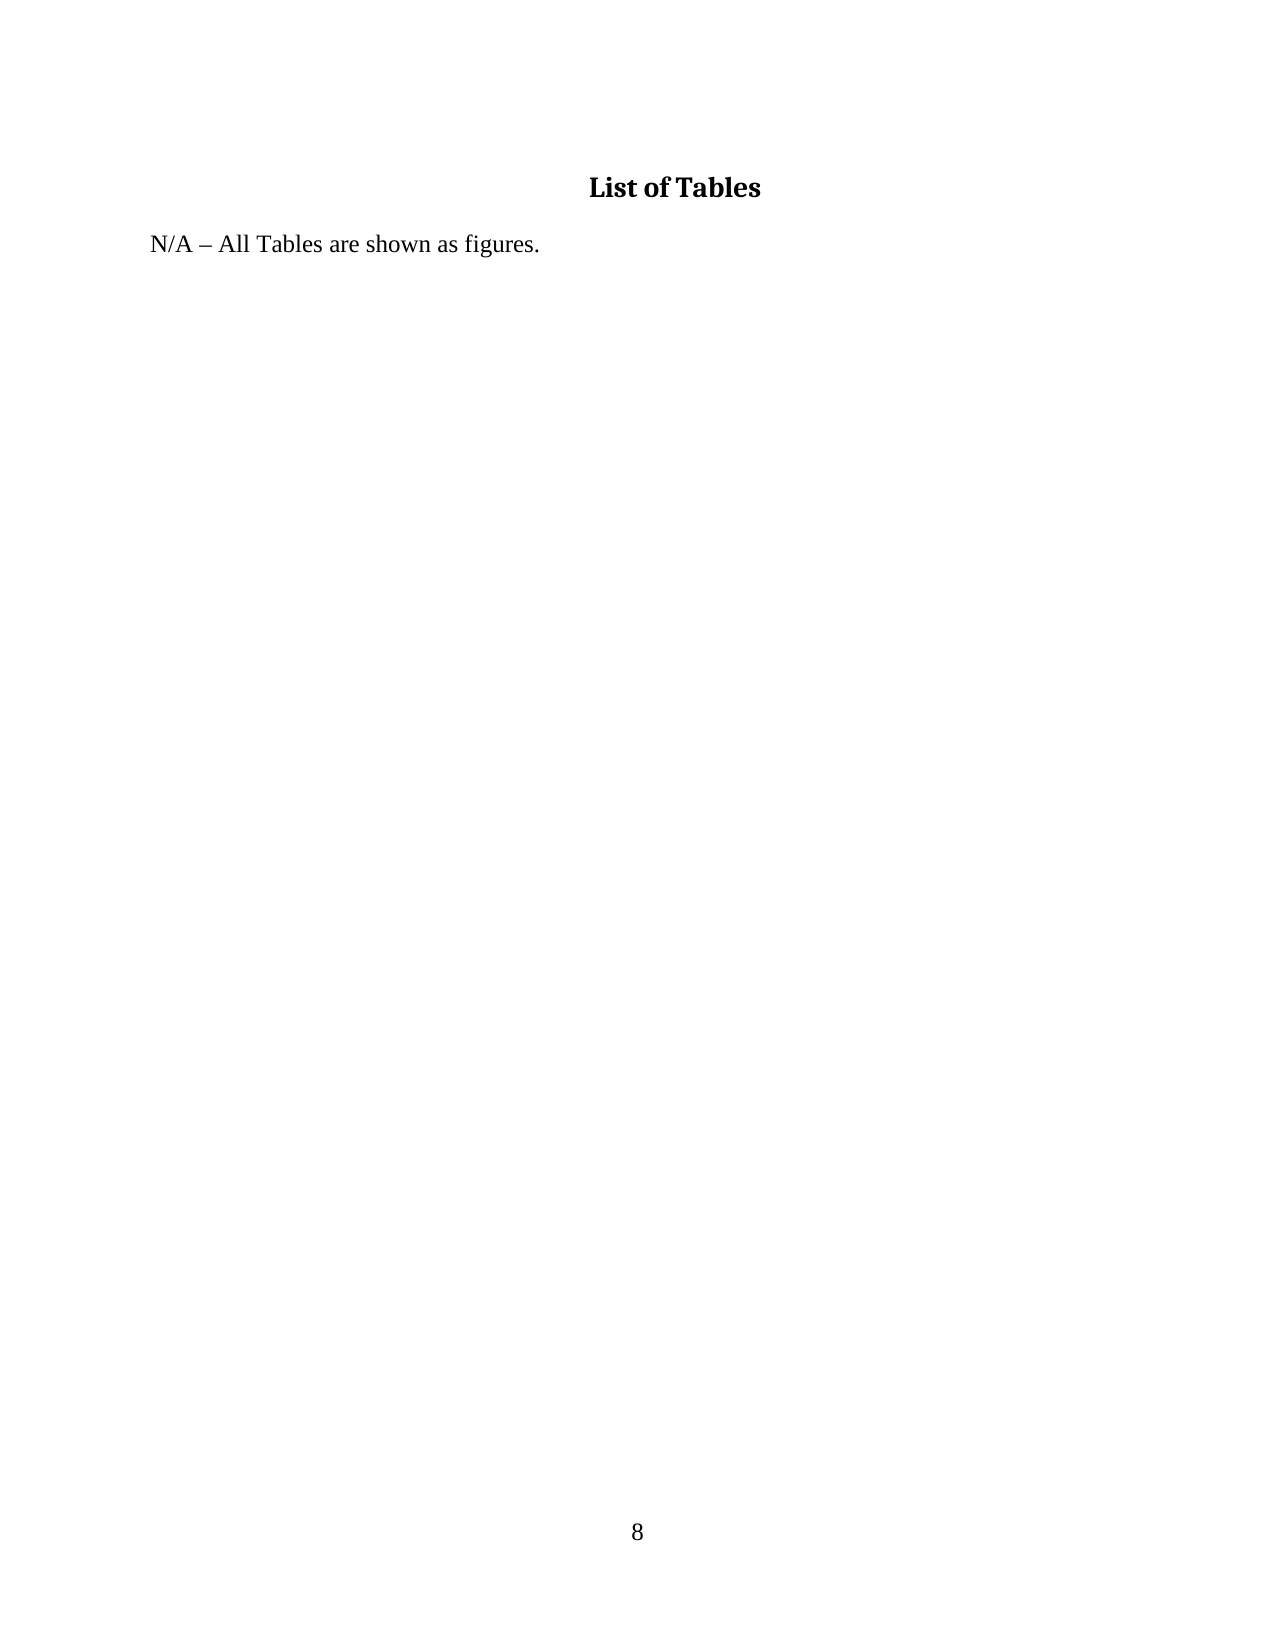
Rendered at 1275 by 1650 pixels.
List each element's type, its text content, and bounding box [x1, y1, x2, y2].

text N/A – All Tables are shown as figures. [150, 229, 1125, 258]
subtitle List of Tables [225, 171, 1125, 204]
